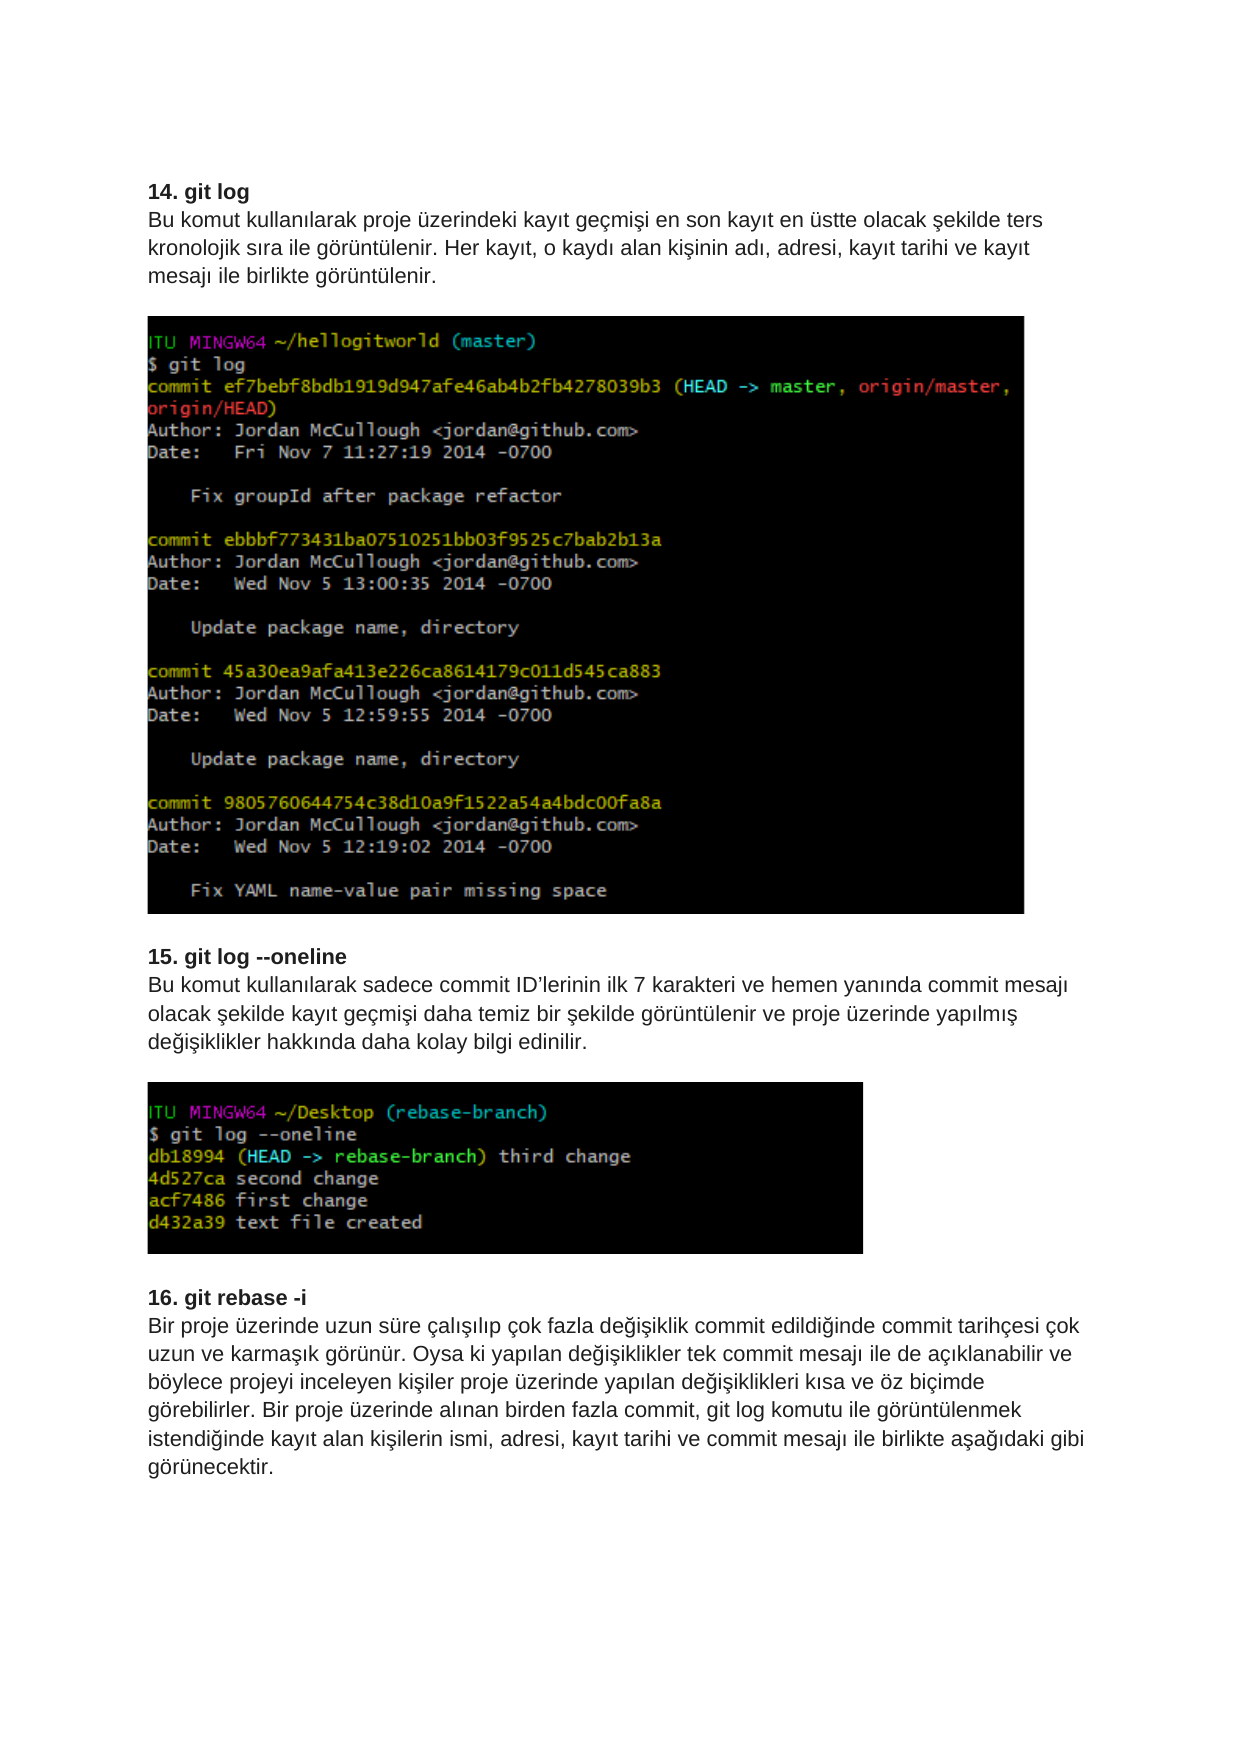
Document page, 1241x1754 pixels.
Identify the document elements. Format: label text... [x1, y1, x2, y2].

picture [147, 1082, 864, 1254]
picture [147, 316, 1026, 914]
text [148, 148, 1093, 316]
